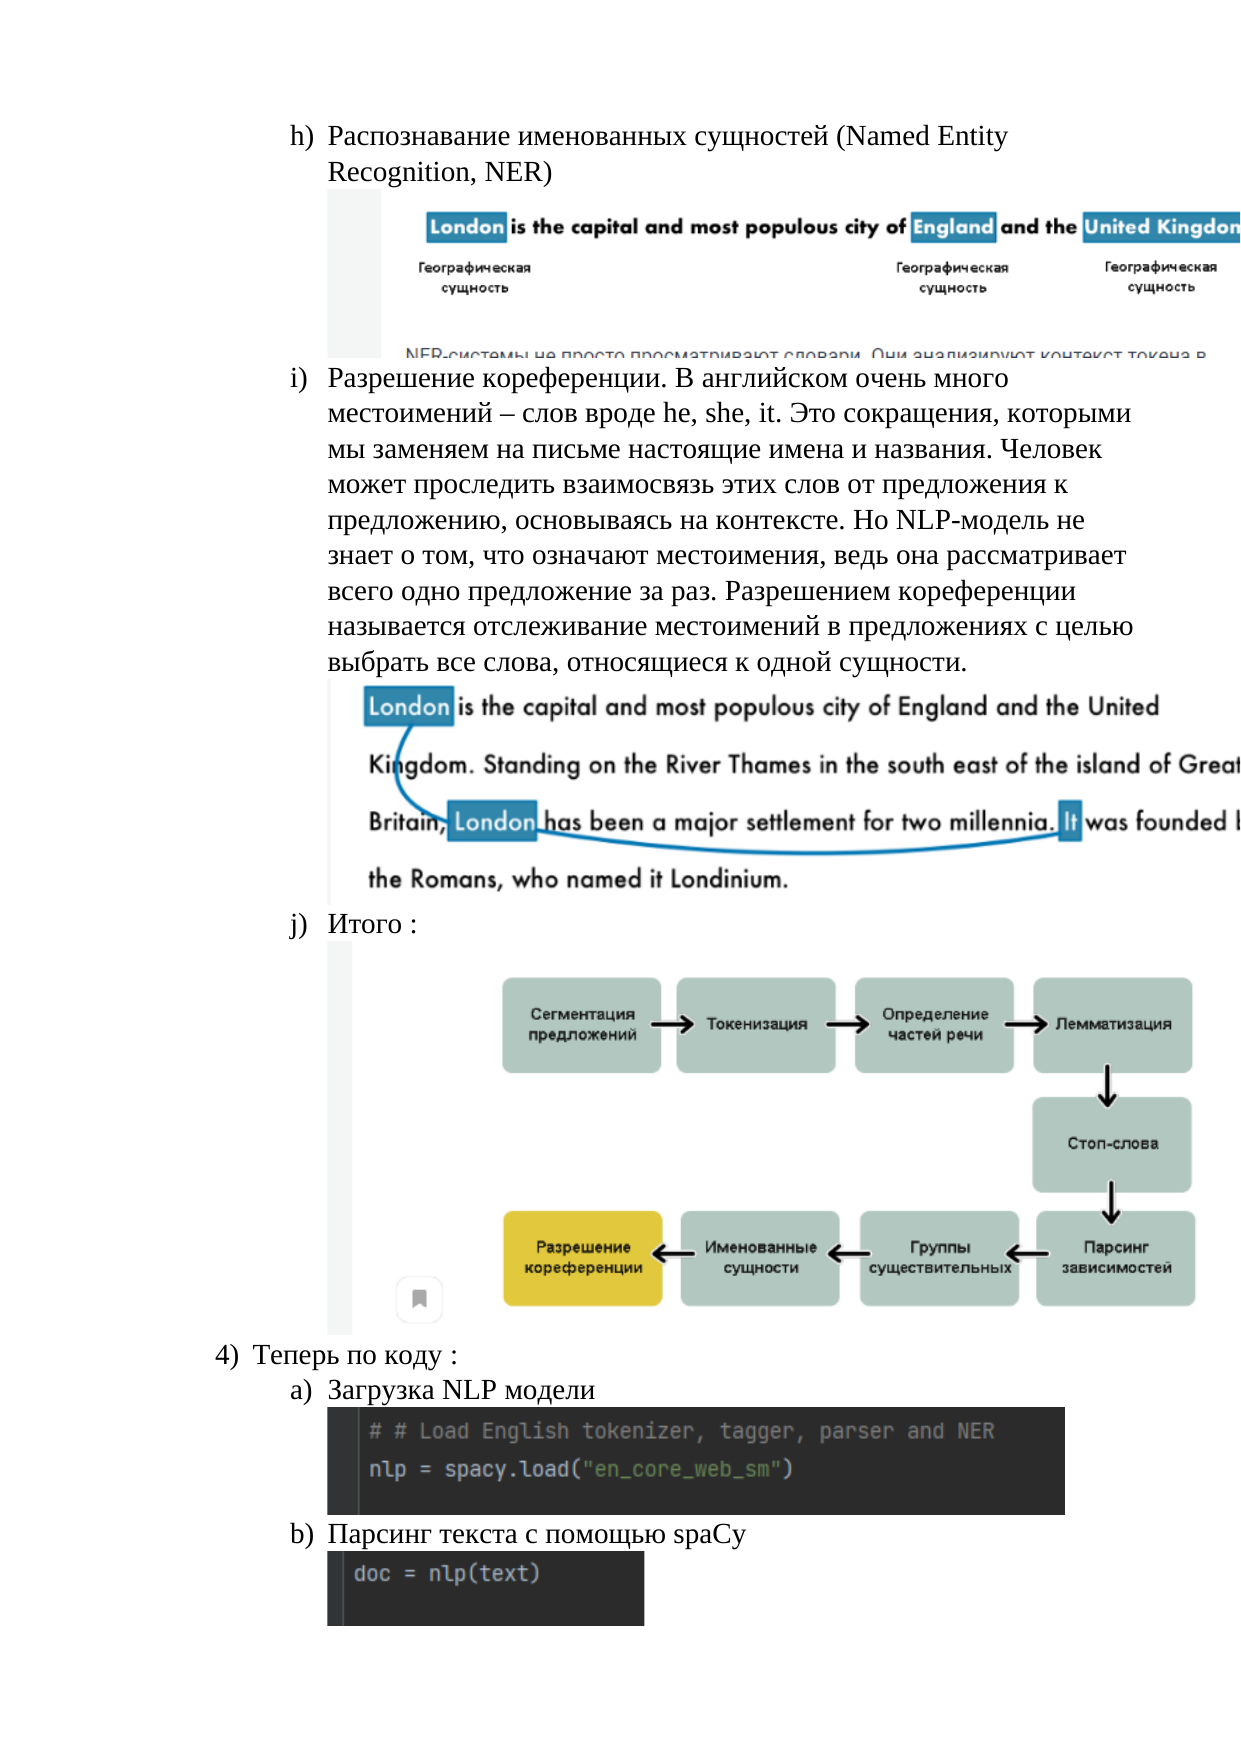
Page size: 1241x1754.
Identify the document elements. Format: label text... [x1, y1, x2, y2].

picture [327, 941, 1241, 1335]
picture [327, 189, 1241, 358]
list Парсинг текста с помощью spaCy [290, 1516, 1152, 1550]
picture [327, 679, 1241, 905]
picture [327, 1407, 1065, 1515]
list Теперь по коду : [215, 1337, 1152, 1370]
picture [327, 1551, 645, 1626]
